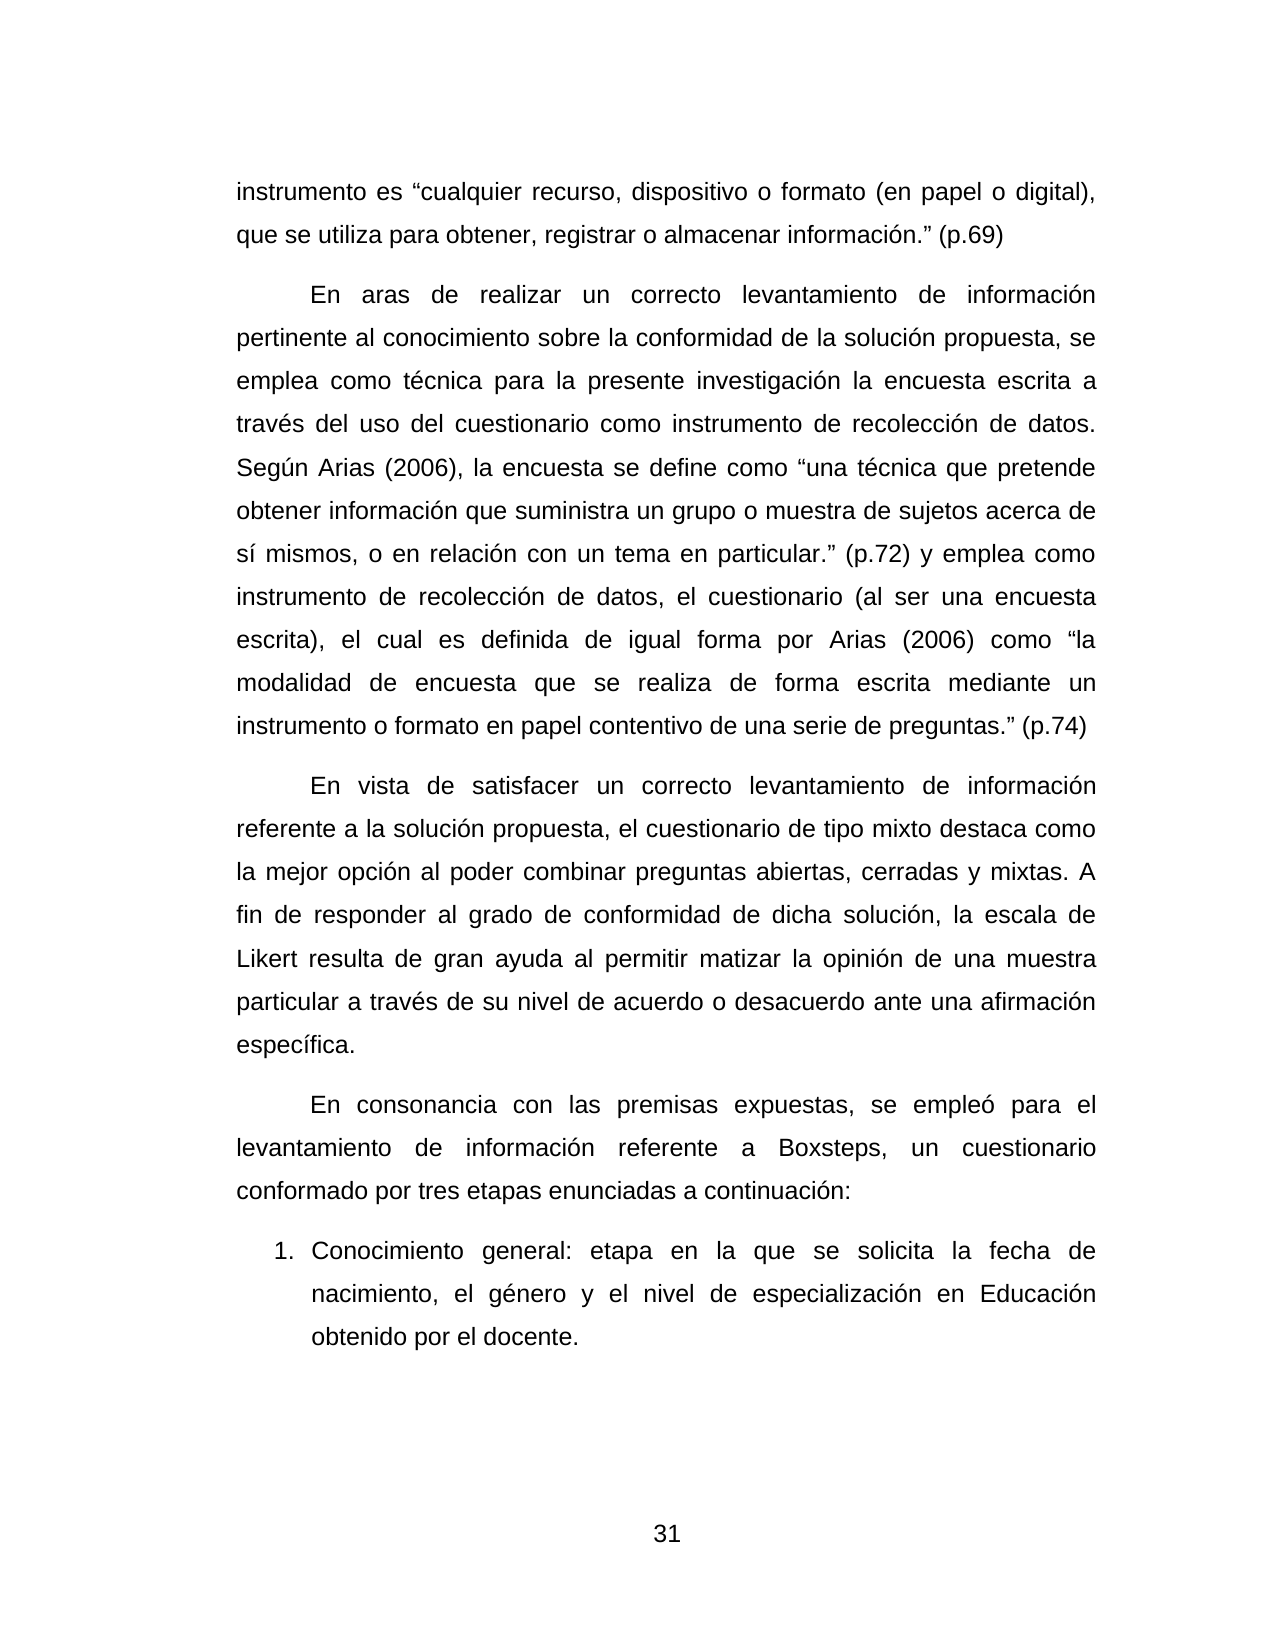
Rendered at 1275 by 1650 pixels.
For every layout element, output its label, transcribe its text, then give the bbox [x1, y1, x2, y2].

text En vista de satisfacer un correcto levantamiento de información referente a la solución propuesta, el cuestionario de tipo mixto destaca como la mejor opción al poder combinar preguntas abiertas, cerradas y mixtas. A fin de responder al grado de conformidad de dicha solución, la escala de Likert resulta de gran ayuda al permitir matizar la opinión de una muestra particular a través de su nivel de acuerdo o desacuerdo ante una afirmación específica. [236, 771, 1098, 1059]
text En aras de realizar un correcto levantamiento de información pertinente al conocimiento sobre la conformidad de la solución propuesta, se emplea como técnica para la presente investigación la encuesta escrita a través del uso del cuestionario como instrumento de recolección de datos. Según Arias (2006), la encuesta se define como “una técnica que pretende obtener información que suministra un grupo o muestra de sujetos acerca de sí mismos, o en relación con un tema en particular.” (p.72) y emplea como instrumento de recolección de datos, el cuestionario (al ser una encuesta escrita), el cual es definida de igual forma por Arias (2006) como “la modalidad de encuesta que se realiza de forma escrita mediante un instrumento o formato en papel contentivo de una serie de preguntas.” (p.74) [236, 280, 1098, 740]
